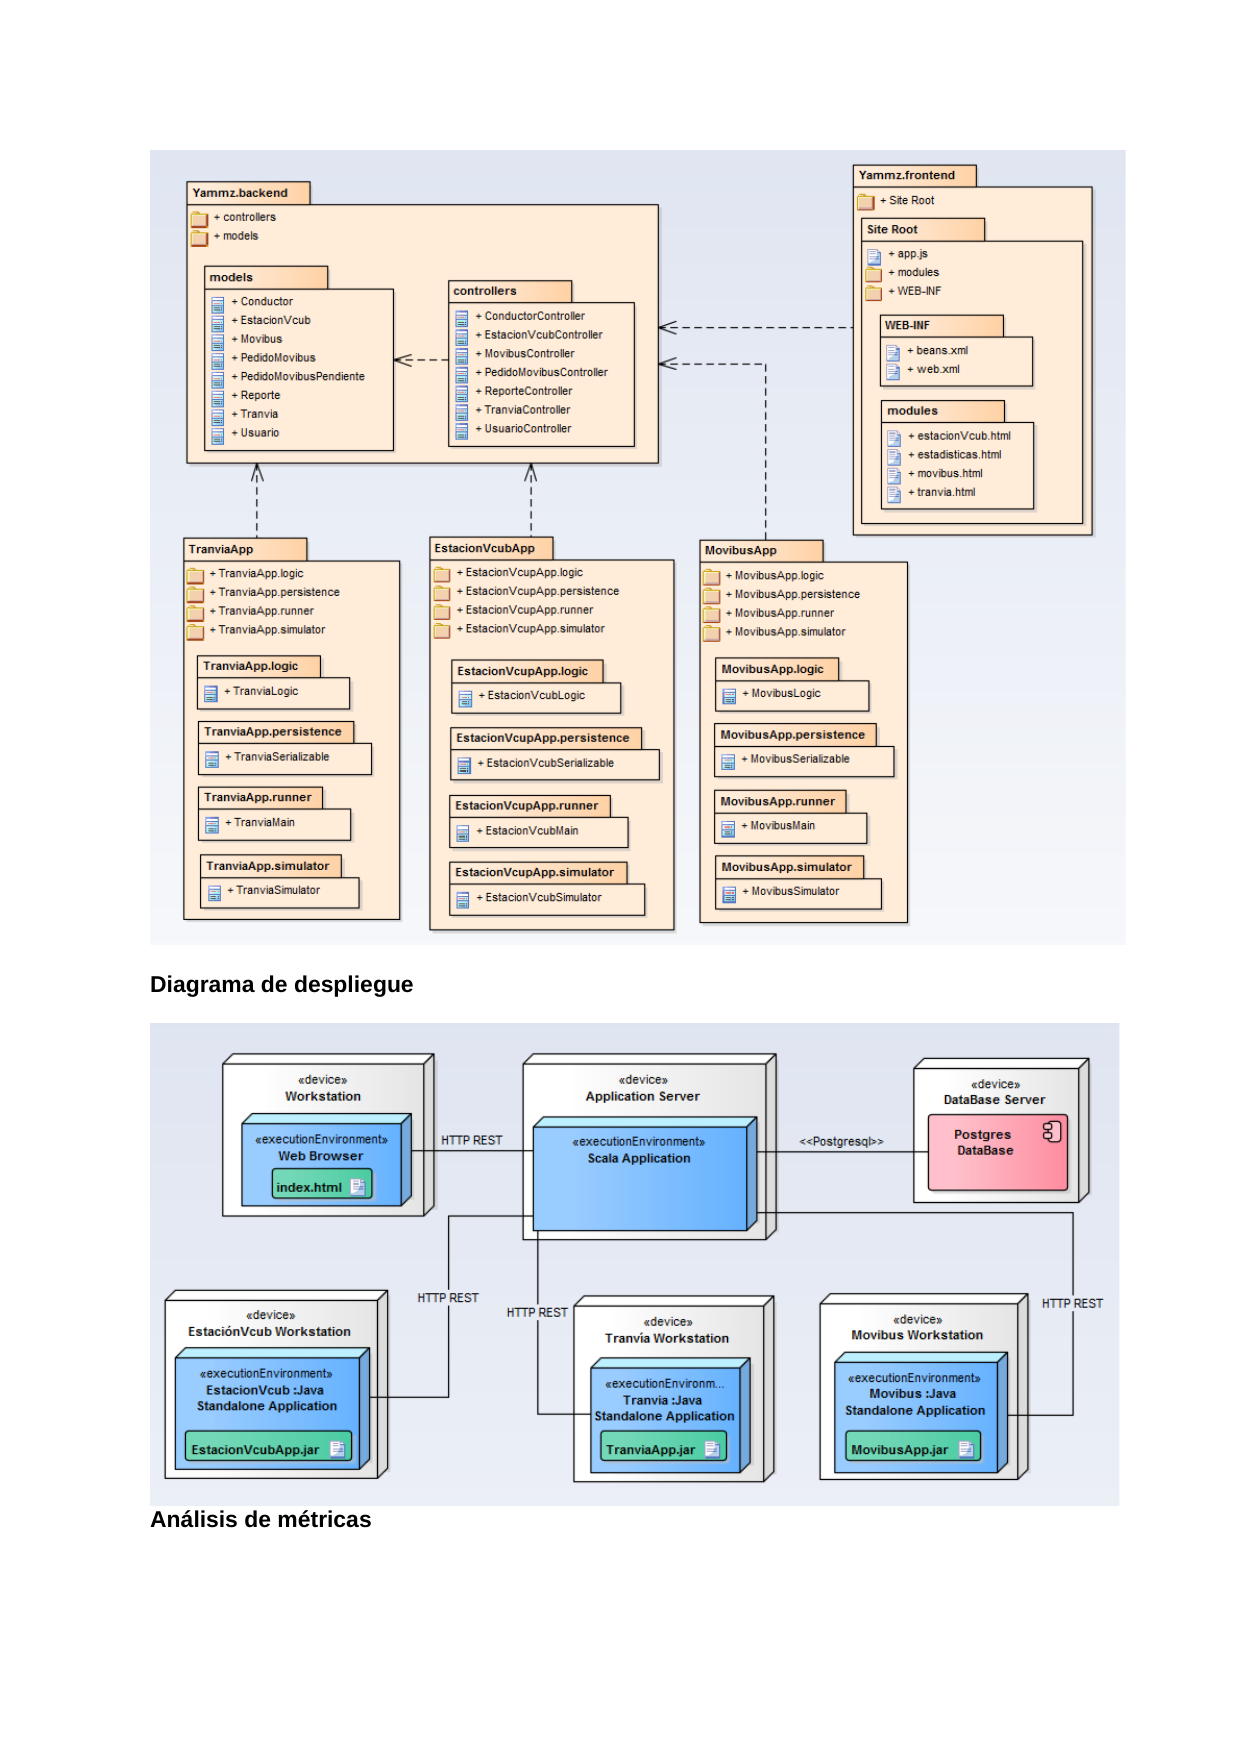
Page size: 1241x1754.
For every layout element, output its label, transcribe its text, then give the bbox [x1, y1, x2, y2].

text Diagrama de despliegue [150, 971, 1090, 997]
picture [150, 150, 1126, 945]
picture [150, 1023, 1120, 1506]
text Análisis de métricas [150, 1506, 1090, 1532]
